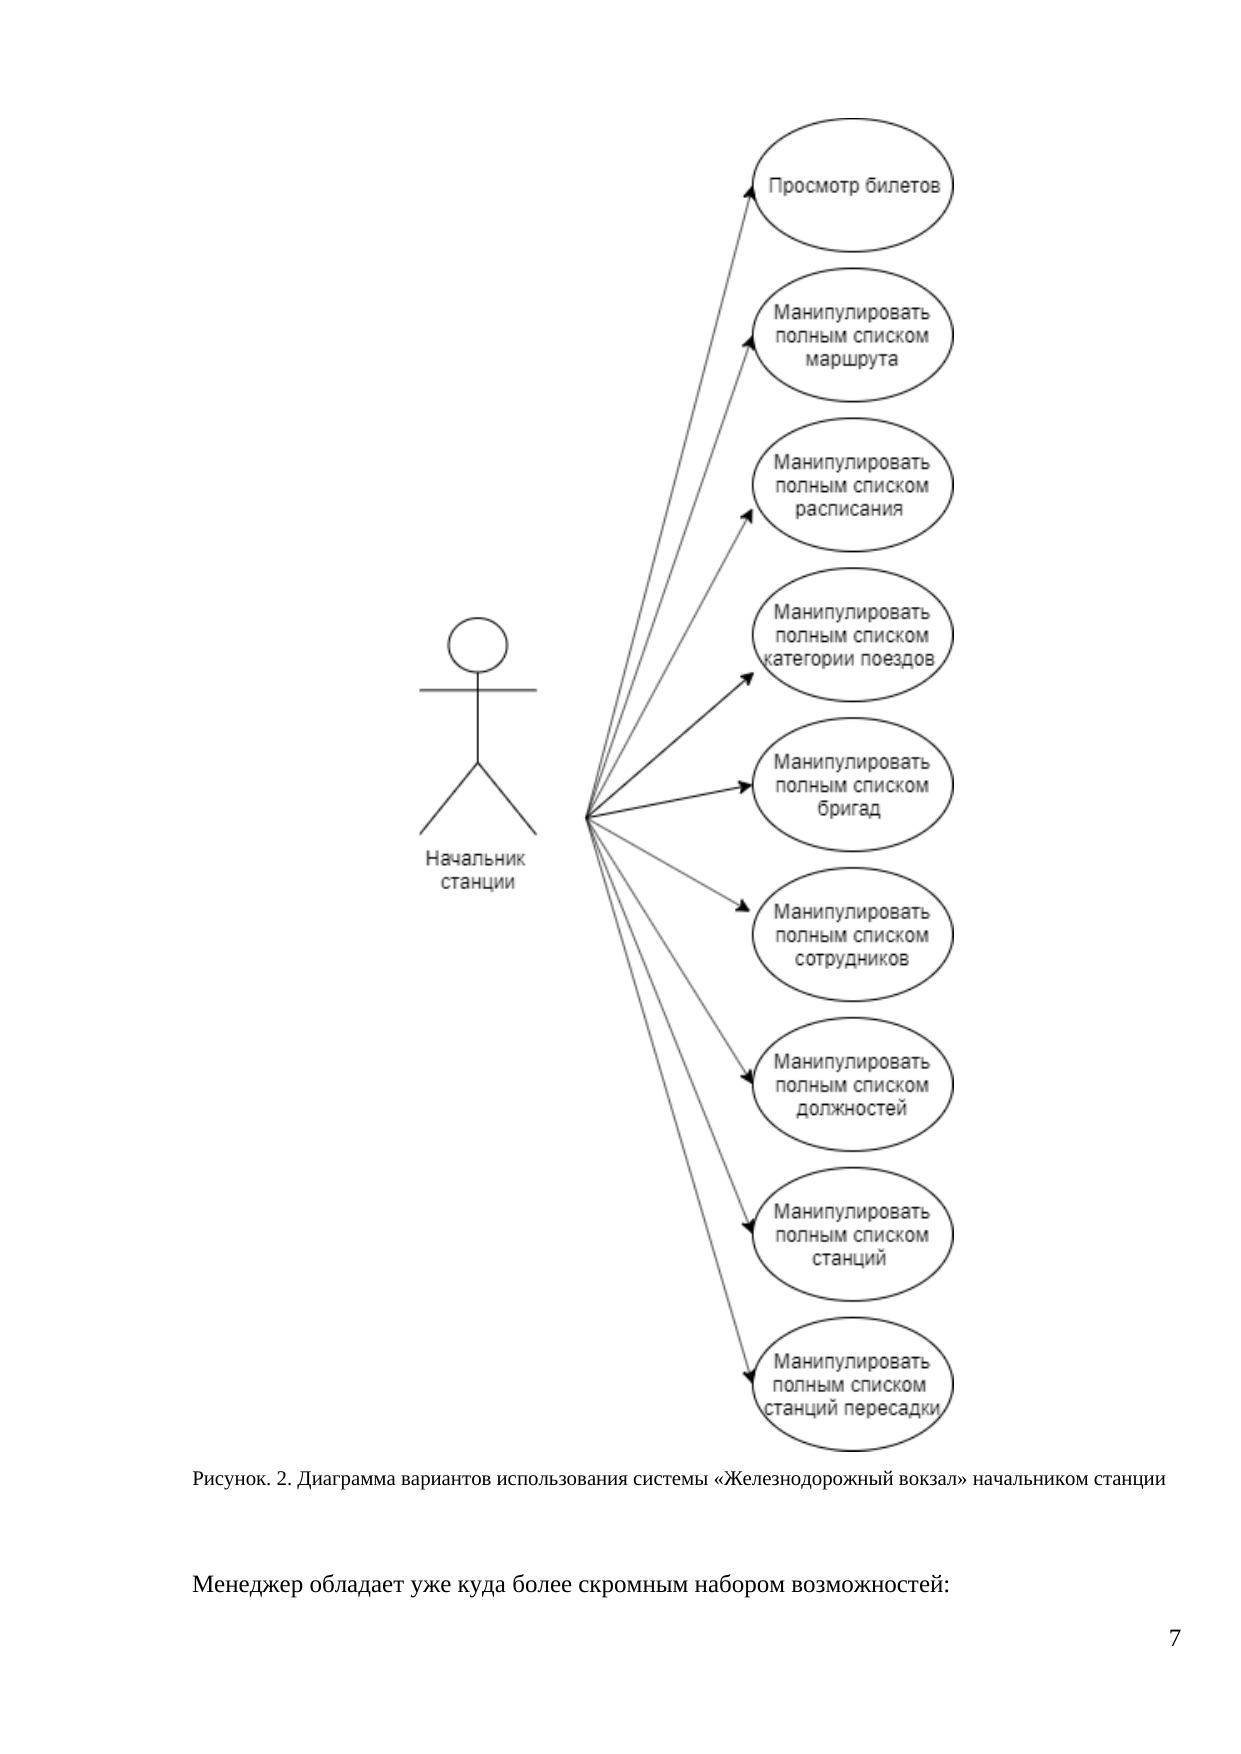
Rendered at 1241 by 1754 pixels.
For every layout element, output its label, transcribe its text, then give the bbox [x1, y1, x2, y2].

text Рисунок. 2. Диаграмма вариантов использования системы «Железнодорожный вокзал» начальником станции [118, 1466, 1181, 1490]
text Менеджер обладает уже куда более скромным набором возможностей: [118, 1569, 1181, 1598]
picture [419, 118, 954, 1452]
